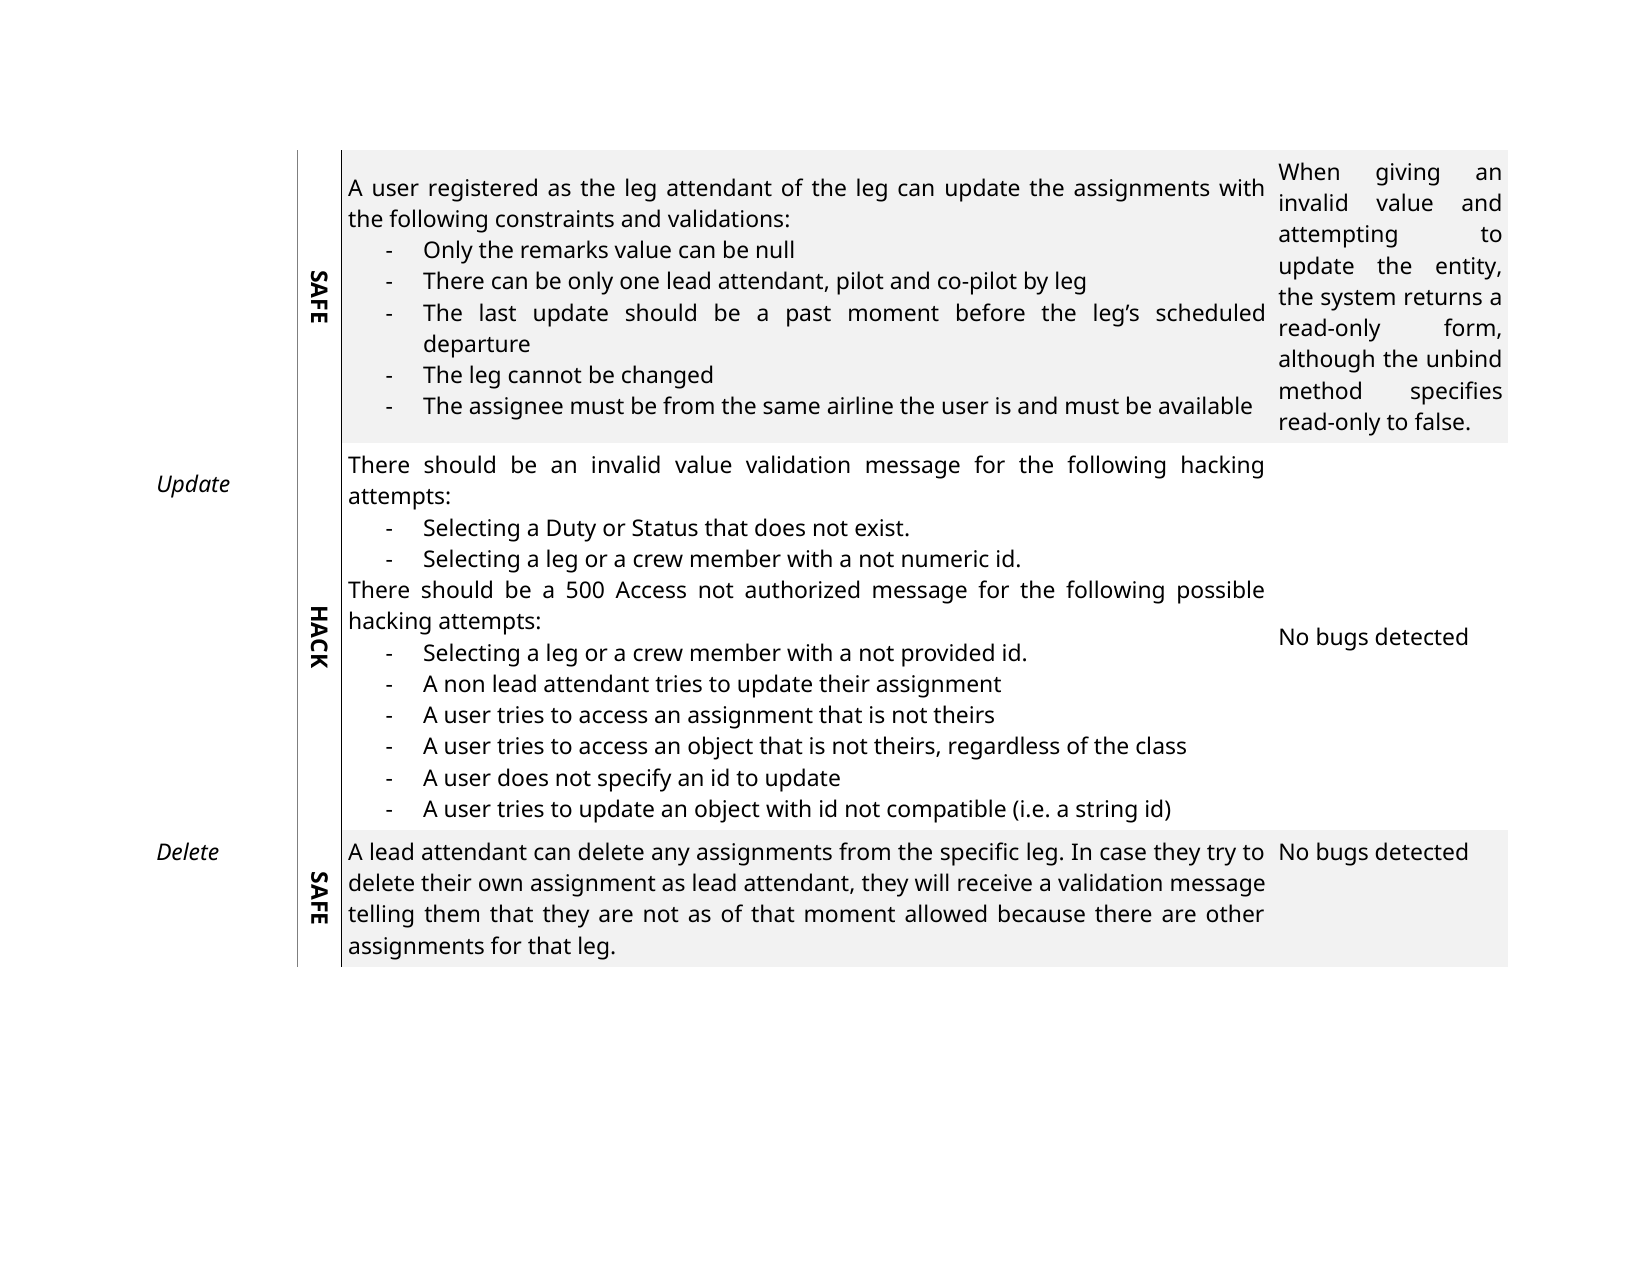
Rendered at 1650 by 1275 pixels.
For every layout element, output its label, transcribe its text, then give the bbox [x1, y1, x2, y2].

table_cell SAFE [298, 830, 341, 967]
table_cell A user registered as the leg attendant of the leg can update the assignments with the following constraints and validations: Only the remarks value can be null There can be only one lead attendant, pilot and co-pilot by leg The last update should be a past moment before the leg’s scheduled departure The leg cannot be changed The assignee must be from the same airline the user is and must be available [342, 150, 1272, 443]
table_cell Update [150, 150, 297, 830]
table_cell HACK [298, 443, 341, 830]
table_cell When giving an invalid value and attempting to update the entity, the system returns a read-only form, although the unbind method specifies read-only to false. [1272, 150, 1508, 443]
table_cell Delete [150, 830, 297, 967]
table_cell A lead attendant can delete any assignments from the specific leg. In case they try to delete their own assignment as lead attendant, they will receive a validation message telling them that they are not as of that moment allowed because there are other assignments for that leg. [342, 830, 1272, 967]
table_cell SAFE [298, 150, 341, 443]
table_cell No bugs detected [1272, 830, 1508, 967]
table_cell There should be an invalid value validation message for the following hacking attempts: Selecting a Duty or Status that does not exist. Selecting a leg or a crew member with a not numeric id. There should be a 500 Access not authorized message for the following possible hacking attempts: Selecting a leg or a crew member with a not provided id. A non lead attendant tries to update their assignment A user tries to access an assignment that is not theirs A user tries to access an object that is not theirs, regardless of the class A user does not specify an id to update A user tries to update an object with id not compatible (i.e. a string id) [342, 443, 1272, 830]
table_cell No bugs detected [1272, 443, 1508, 830]
